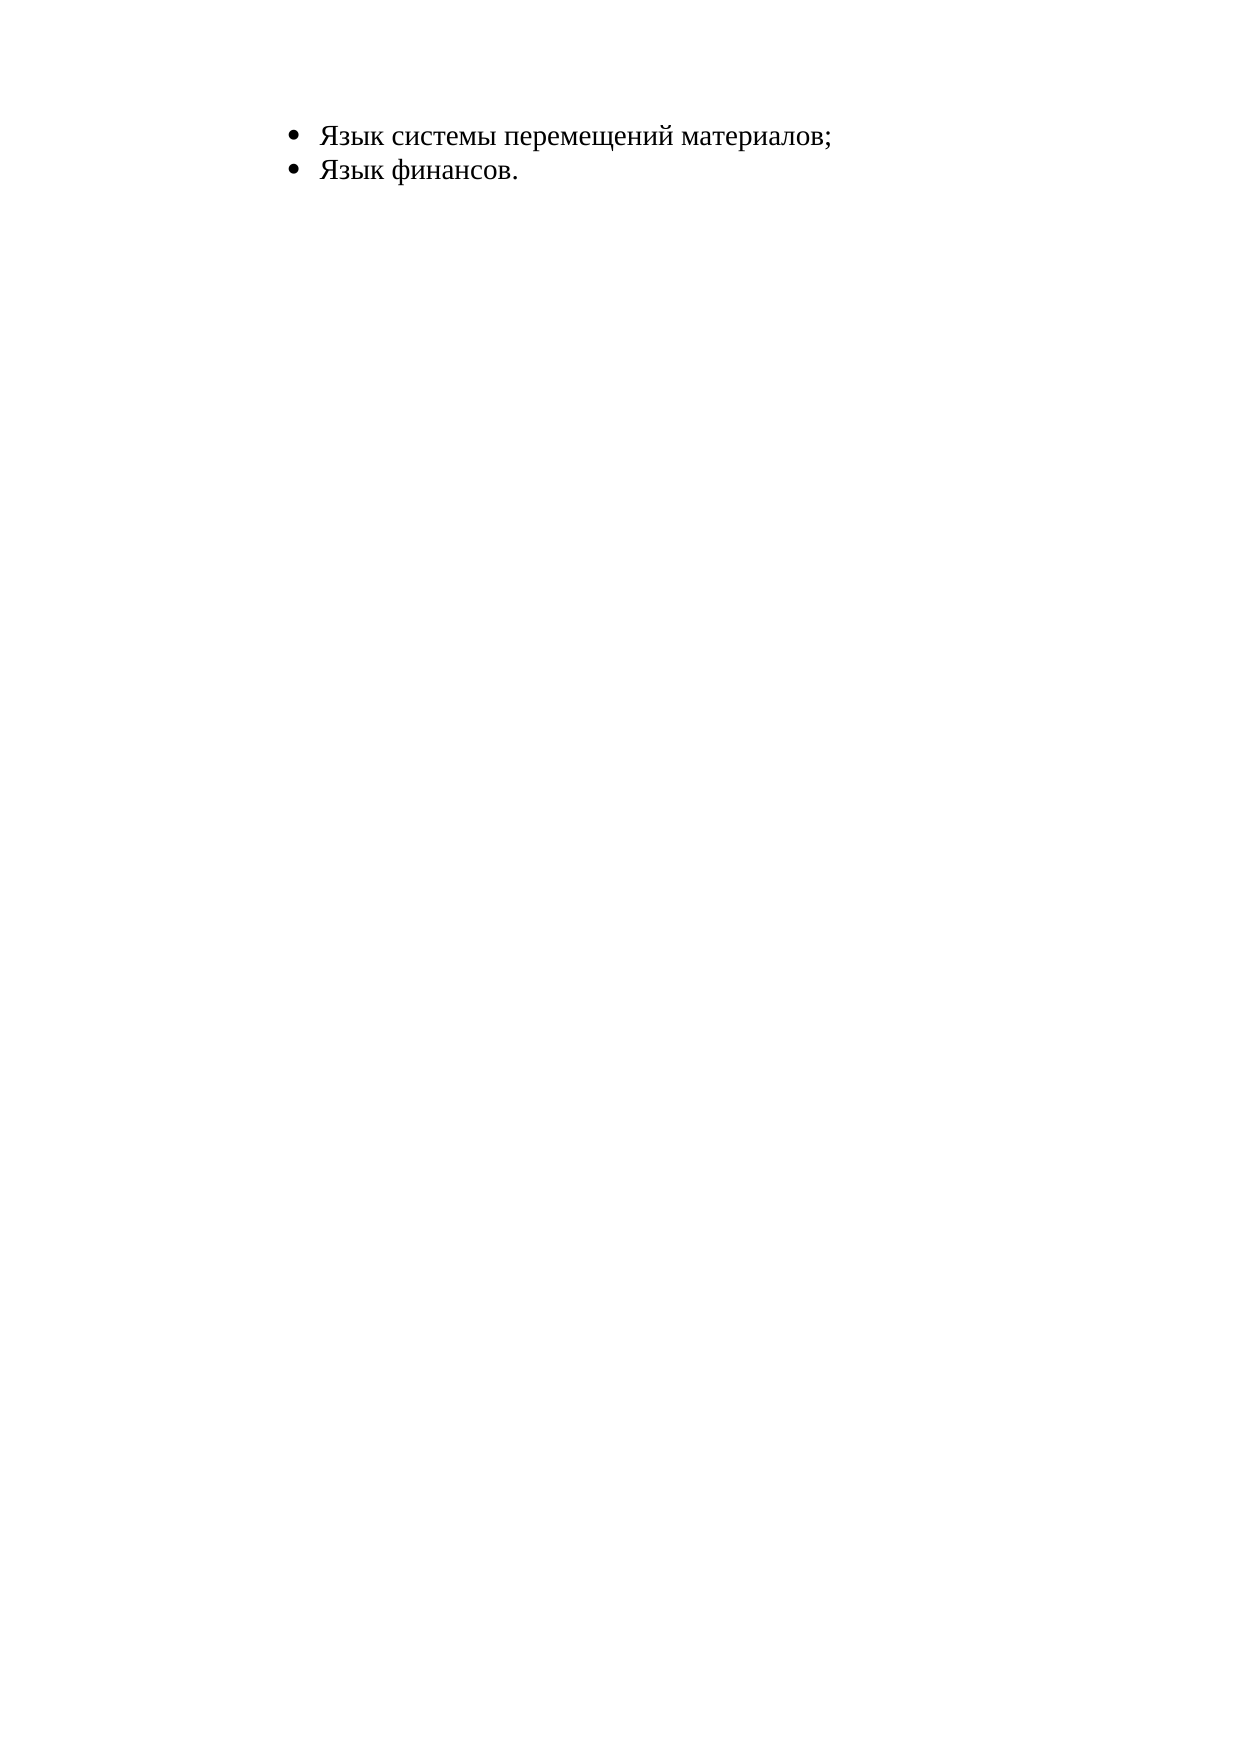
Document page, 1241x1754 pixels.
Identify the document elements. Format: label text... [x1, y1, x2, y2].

list Язык системы перемещений материалов; [288, 118, 1152, 152]
list Язык финансов. [288, 152, 1152, 185]
